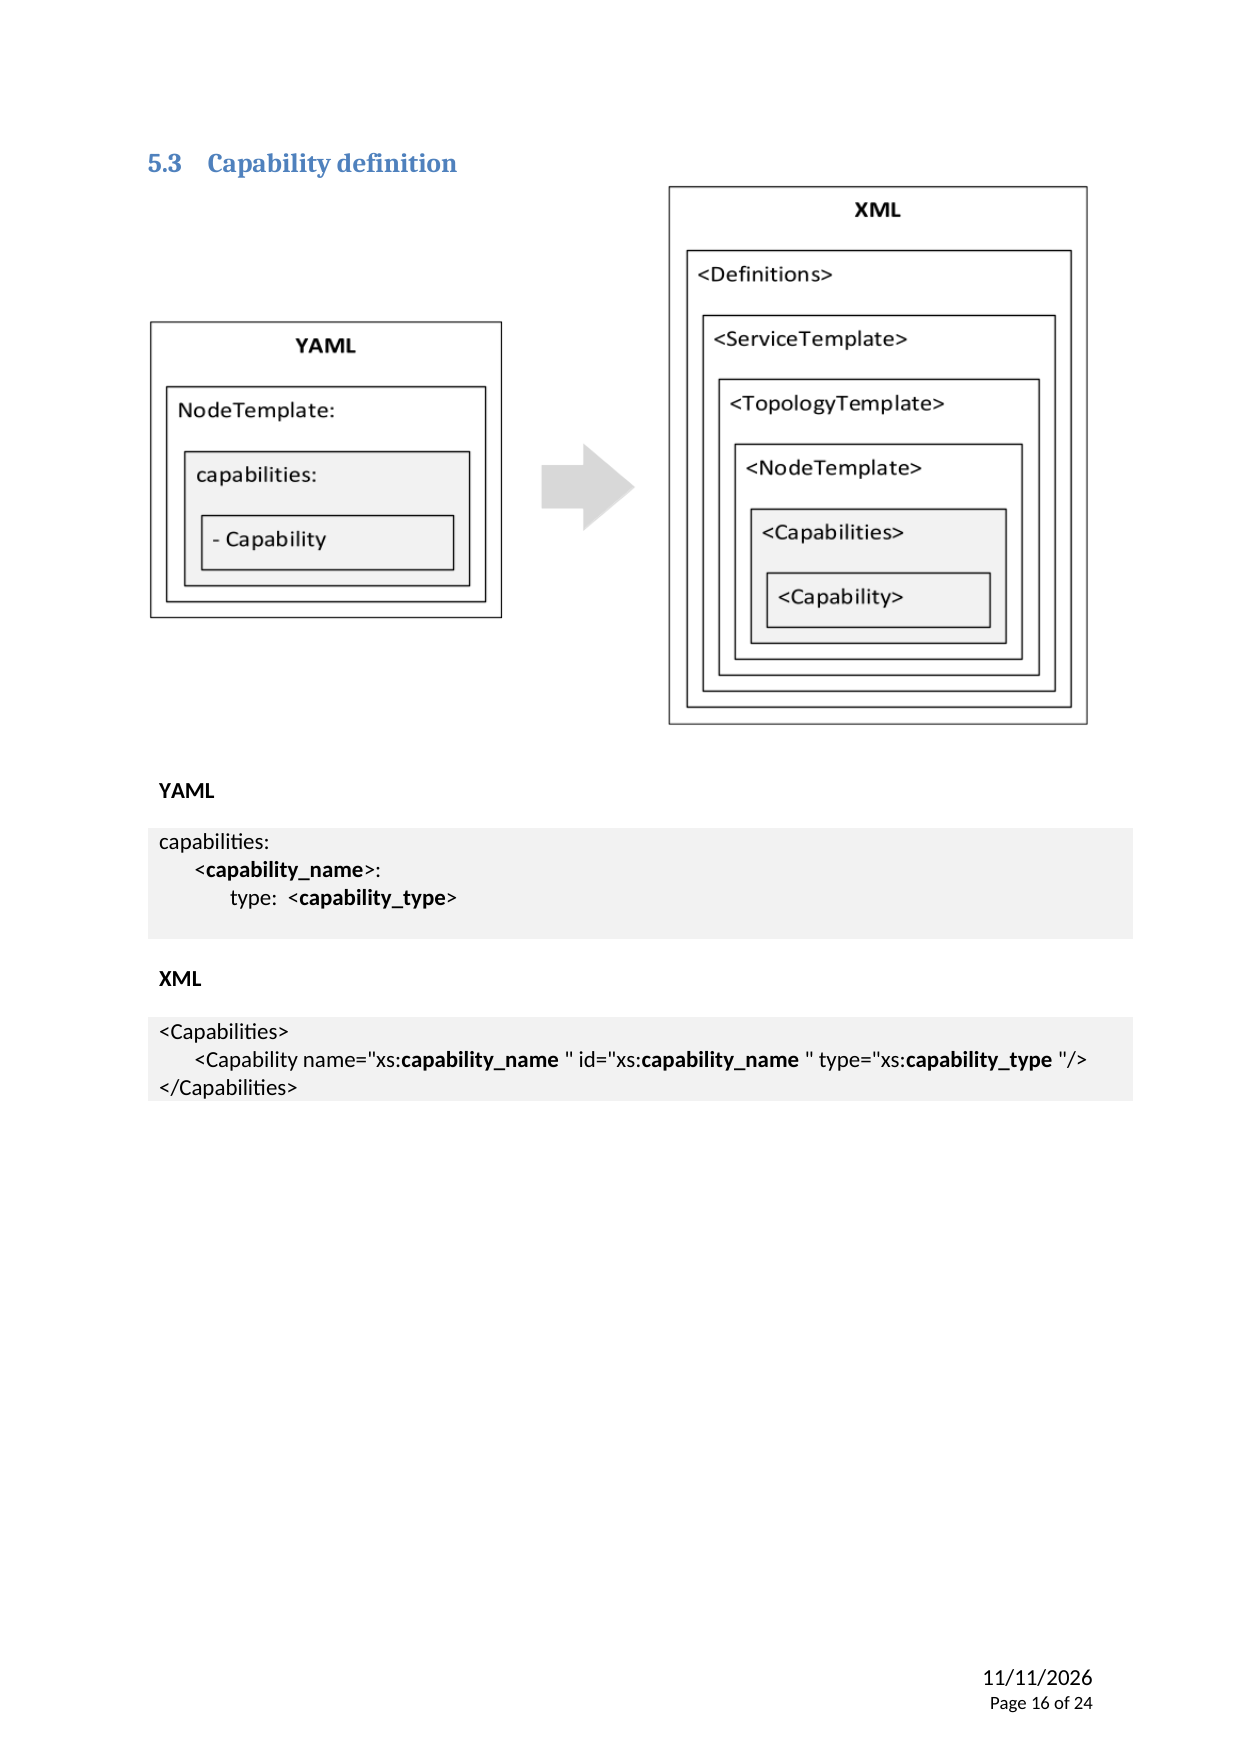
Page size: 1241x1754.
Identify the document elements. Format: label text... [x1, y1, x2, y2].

table_header YAML [148, 754, 1133, 827]
table_cell <Capabilities> <Capability name="xs:capability_name " id="xs:capability_name " type="xs:capability_type "/> </Capabilities> [148, 1017, 1133, 1101]
table_cell XML [148, 940, 1133, 1017]
subtitle Capability definition [148, 148, 1093, 179]
table_cell capabilities: <capability_name>: type: <capability_type> [148, 828, 1133, 939]
